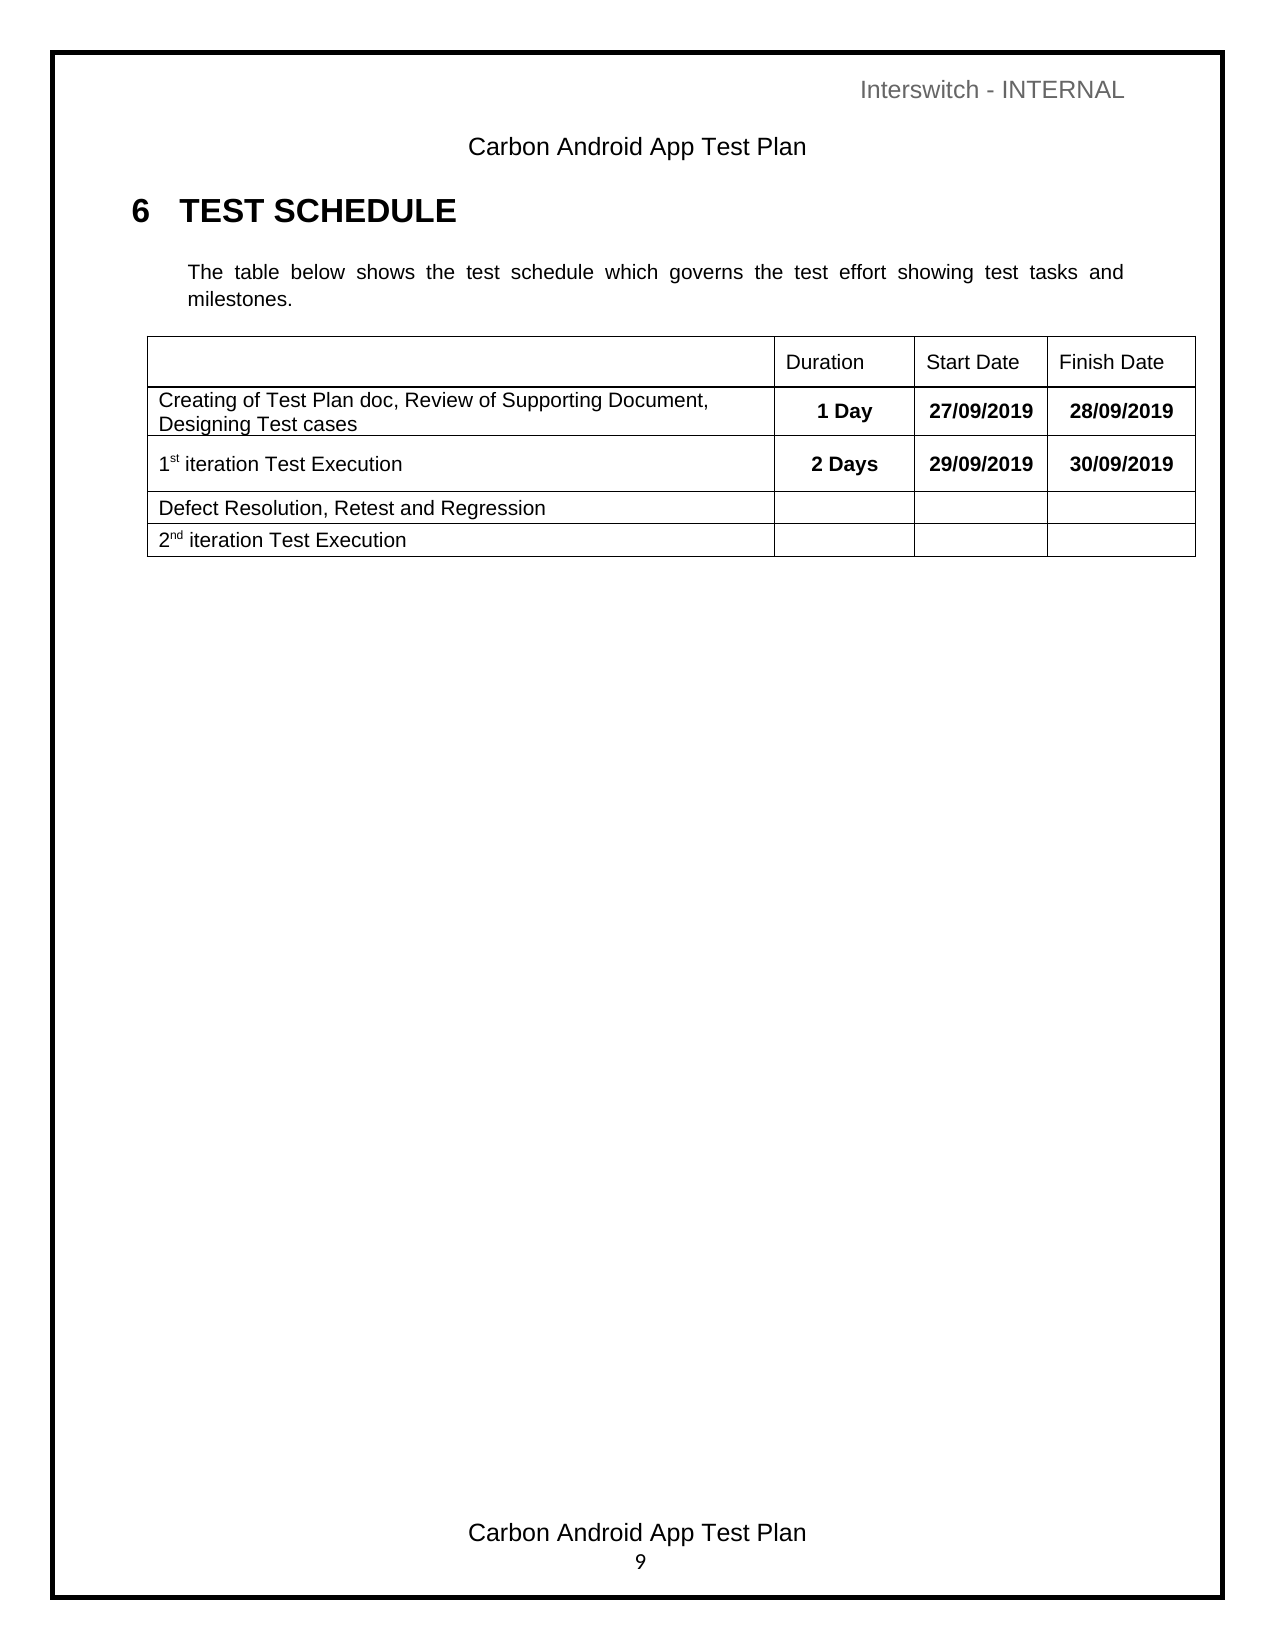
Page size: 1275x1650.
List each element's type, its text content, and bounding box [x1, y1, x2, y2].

table_cell 28/09/2019 [1048, 388, 1195, 435]
table_header Duration [775, 337, 914, 386]
table_cell 1 Day [775, 388, 914, 435]
text The table below shows the test schedule which governs the test effort showing test tasks and milestones. [187, 260, 1125, 311]
table_cell Defect Resolution, Retest and Regression [148, 492, 774, 523]
table_cell 2nd iteration Test Execution [148, 524, 774, 556]
table_header [148, 337, 774, 386]
table_cell 29/09/2019 [915, 436, 1047, 491]
subtitle TEST SCHEDULE [150, 191, 1125, 229]
table_cell Creating of Test Plan doc, Review of Supporting Document, Designing Test cases [148, 388, 774, 435]
table_cell 2 Days [775, 436, 914, 491]
table_cell [775, 524, 914, 556]
table_cell [1048, 524, 1195, 556]
table_cell 30/09/2019 [1048, 436, 1195, 491]
table_cell [915, 524, 1047, 556]
table_cell [915, 492, 1047, 523]
table_cell [1048, 492, 1195, 523]
table_cell [775, 492, 914, 523]
table_header Start Date [915, 337, 1047, 386]
table_cell 27/09/2019 [915, 388, 1047, 435]
table_header Finish Date [1048, 337, 1195, 386]
table_cell 1st iteration Test Execution [148, 436, 774, 491]
